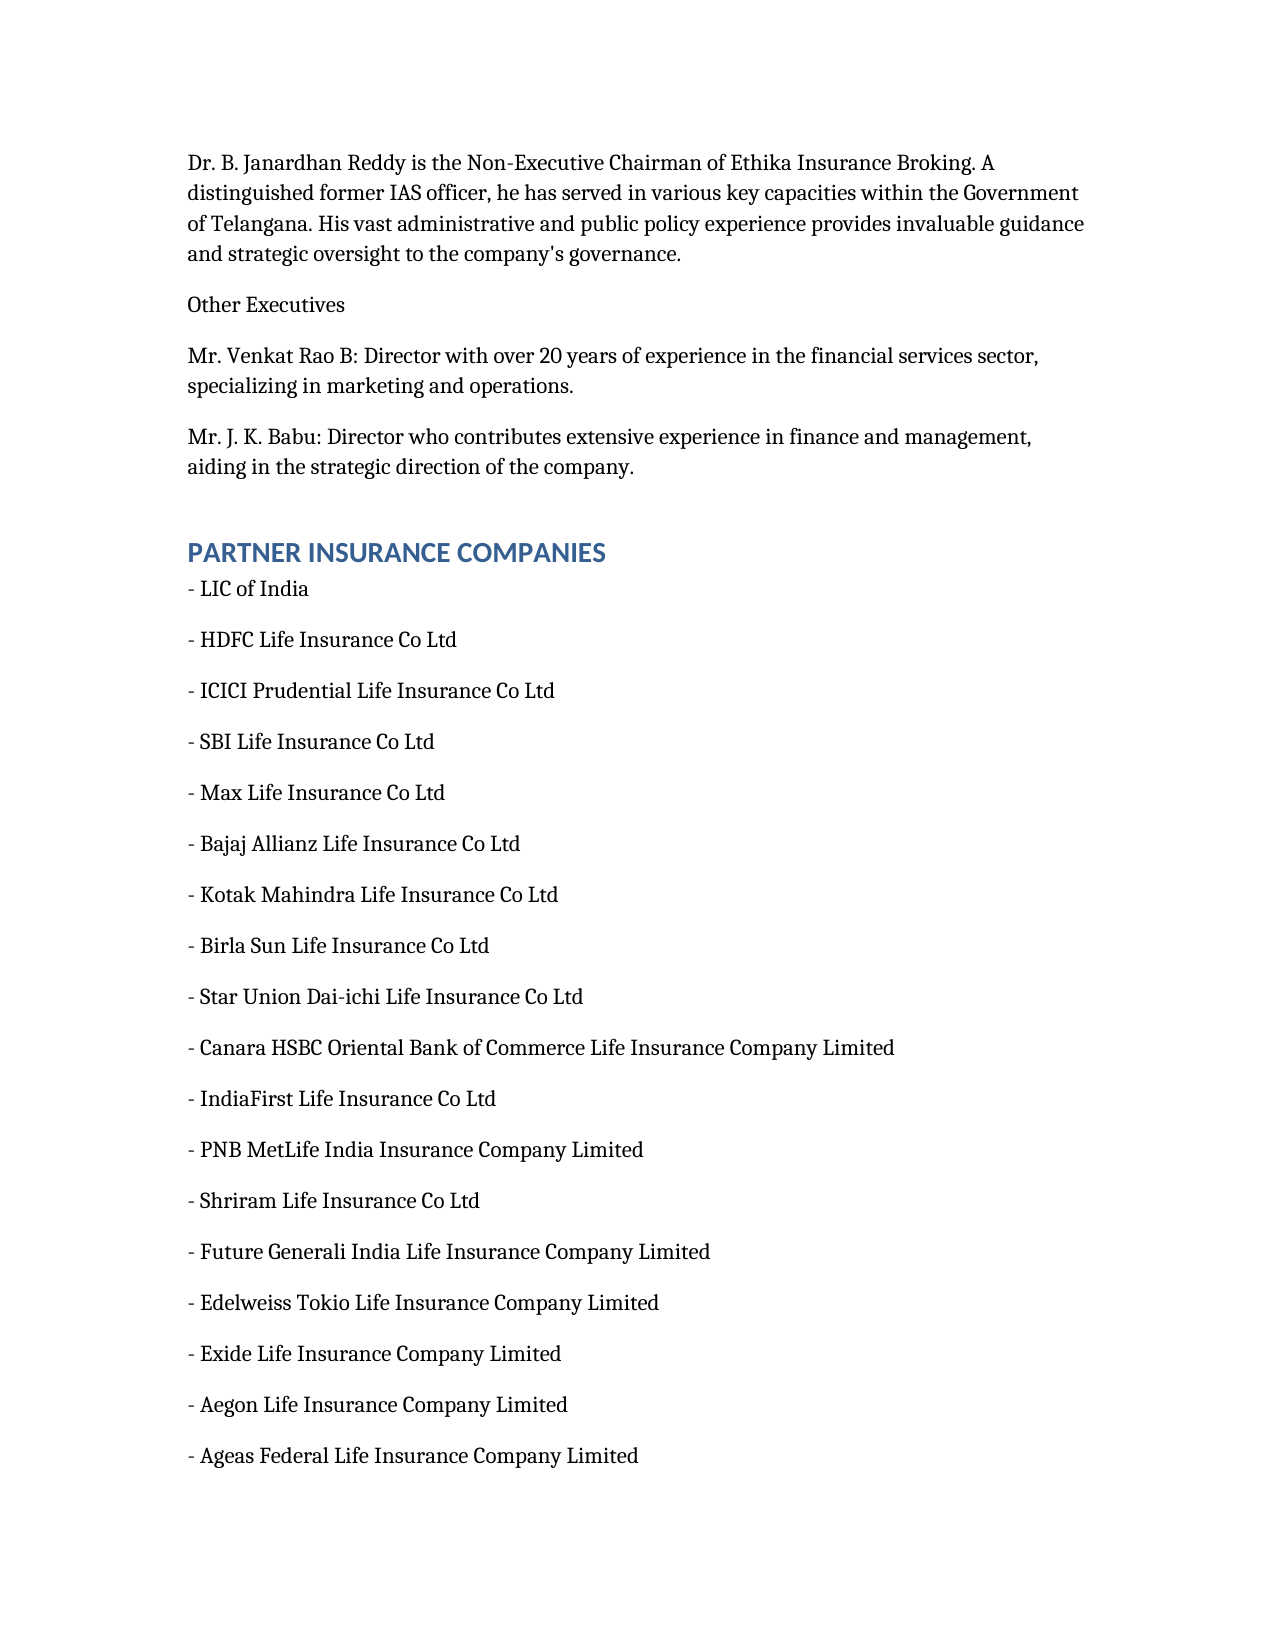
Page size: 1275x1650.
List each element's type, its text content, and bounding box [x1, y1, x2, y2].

text - Exide Life Insurance Company Limited [187, 1341, 1087, 1367]
text - LIC of India [187, 575, 1087, 602]
text - Max Life Insurance Co Ltd [187, 779, 1087, 806]
text - SBI Life Insurance Co Ltd [187, 728, 1087, 755]
text - Aegon Life Insurance Company Limited [187, 1392, 1087, 1418]
text - Edelweiss Tokio Life Insurance Company Limited [187, 1290, 1087, 1316]
text Dr. B. Janardhan Reddy is the Non-Executive Chairman of Ethika Insurance Broking. A distinguished former IAS officer, he has served in various key capacities within the Government of Telangana. His vast administrative and public policy experience provides invaluable guidance and strategic oversight to the company's governance. [187, 150, 1087, 267]
text - Future Generali India Life Insurance Company Limited [187, 1239, 1087, 1265]
text - HDFC Life Insurance Co Ltd [187, 626, 1087, 653]
text - PNB MetLife India Insurance Company Limited [187, 1137, 1087, 1163]
text - ICICI Prudential Life Insurance Co Ltd [187, 677, 1087, 704]
text - Ageas Federal Life Insurance Company Limited [187, 1443, 1087, 1469]
text - IndiaFirst Life Insurance Co Ltd [187, 1086, 1087, 1112]
text Mr. J. K. Babu: Director who contributes extensive experience in finance and management, aiding in the strategic direction of the company. [187, 424, 1087, 481]
text - Canara HSBC Oriental Bank of Commerce Life Insurance Company Limited [187, 1035, 1087, 1061]
text - Shriram Life Insurance Co Ltd [187, 1188, 1087, 1214]
text Mr. Venkat Rao B: Director with over 20 years of experience in the financial services sector, specializing in marketing and operations. [187, 343, 1087, 399]
text Other Executives [187, 292, 1087, 318]
text - Birla Sun Life Insurance Co Ltd [187, 933, 1087, 959]
text - Bajaj Allianz Life Insurance Co Ltd [187, 831, 1087, 857]
text - Kotak Mahindra Life Insurance Co Ltd [187, 882, 1087, 908]
text - Star Union Dai-ichi Life Insurance Co Ltd [187, 984, 1087, 1010]
subtitle PARTNER INSURANCE COMPANIES [187, 534, 1087, 570]
